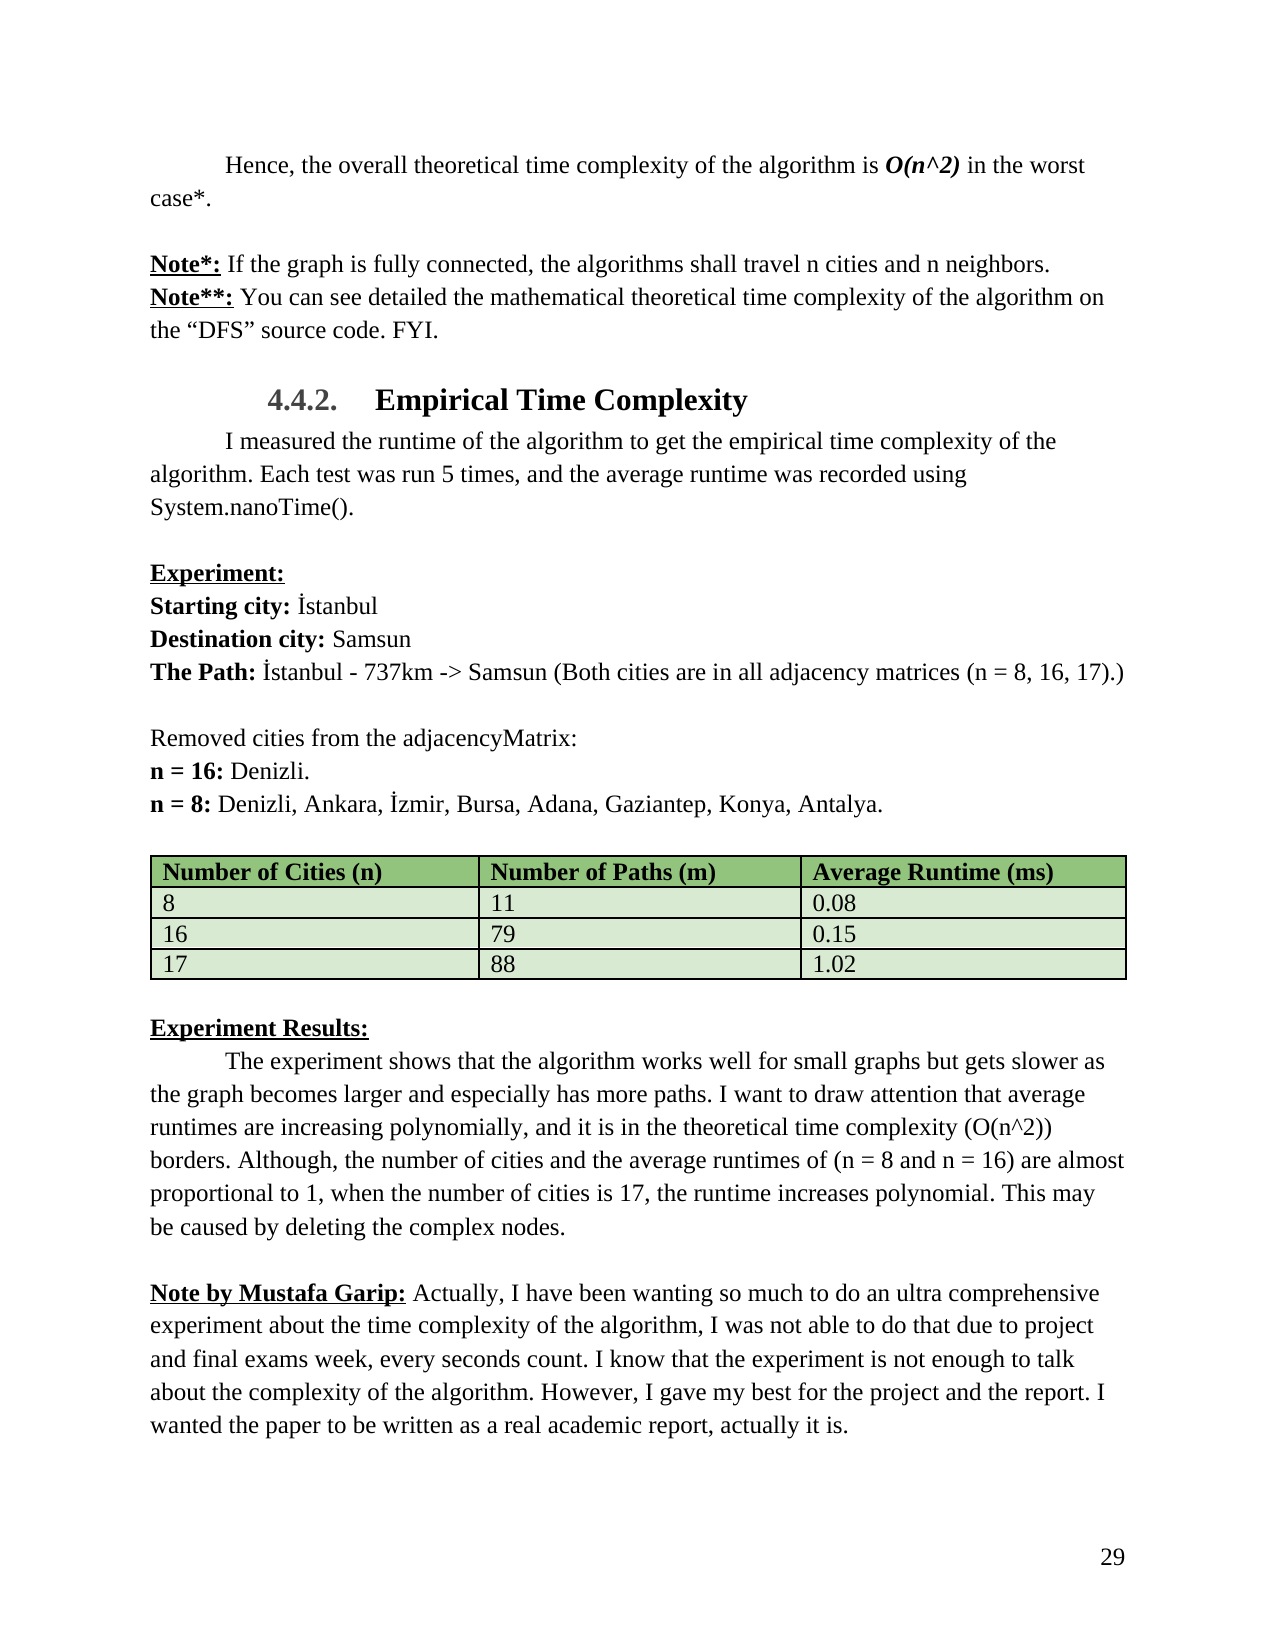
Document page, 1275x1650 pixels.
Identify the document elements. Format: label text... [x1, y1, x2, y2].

text I measured the runtime of the algorithm to get the empirical time complexity of the algorithm. Each test was run 5 times, and the average runtime was recorded using System.nanoTime(). [150, 426, 1125, 521]
table_cell 8 [152, 888, 478, 917]
text Starting city: İstanbul [150, 591, 1125, 619]
text Experiment Results: [150, 980, 1125, 1042]
text The experiment shows that the algorithm works well for small graphs but gets slower as the graph becomes larger and especially has more paths. I want to draw attention that average runtimes are increasing polynomially, and it is in the theoretical time complexity (O(n^2)) borders. Although, the number of cities and the average runtimes of (n = 8 and n = 16) are almost proportional to 1, when the number of cities is 17, the runtime increases polynomial. This may be caused by deleting the complex nodes. Note by Mustafa Garip: Actually, I have been wanting so much to do an ultra comprehensive experiment about the time complexity of the algorithm, I was not able to do that due to project and final exams week, every seconds count. I know that the experiment is not enough to talk about the complexity of the algorithm. However, I gave my best for the project and the report. I wanted the paper to be written as a real academic report, actually it is. [150, 1046, 1125, 1438]
text Experiment: [150, 558, 1125, 587]
table_cell 1.02 [802, 950, 1125, 978]
text Note**: You can see detailed the mathematical theoretical time complexity of the algorithm on the “DFS” source code. FYI. [150, 282, 1125, 344]
table_cell 0.15 [802, 919, 1125, 947]
table_cell 79 [480, 919, 800, 947]
table_header Number of Cities (n) [152, 857, 478, 886]
table_cell 0.08 [802, 888, 1125, 917]
table_header Average Runtime (ms) [802, 857, 1125, 886]
table_cell 16 [152, 919, 478, 947]
text n = 8: Denizli, Ankara, İzmir, Bursa, Adana, Gaziantep, Konya, Antalya. [150, 789, 1125, 818]
table_header Number of Paths (m) [480, 857, 800, 886]
table_cell 11 [480, 888, 800, 917]
text The Path: İstanbul - 737km -> Samsun (Both cities are in all adjacency matrices (n = 8, 16, 17).) [150, 657, 1125, 686]
table_cell 88 [480, 950, 800, 978]
text Removed cities from the adjacencyMatrix: n = 16: Denizli. [150, 723, 1125, 785]
table_cell 17 [152, 950, 478, 978]
subtitle Empirical Time Complexity [337, 381, 1125, 417]
text Hence, the overall theoretical time complexity of the algorithm is O(n^2) in the worst case*. Note*: If the graph is fully connected, the algorithms shall travel n cities and n neighbors. [150, 150, 1125, 278]
text Destination city: Samsun [150, 624, 1125, 653]
